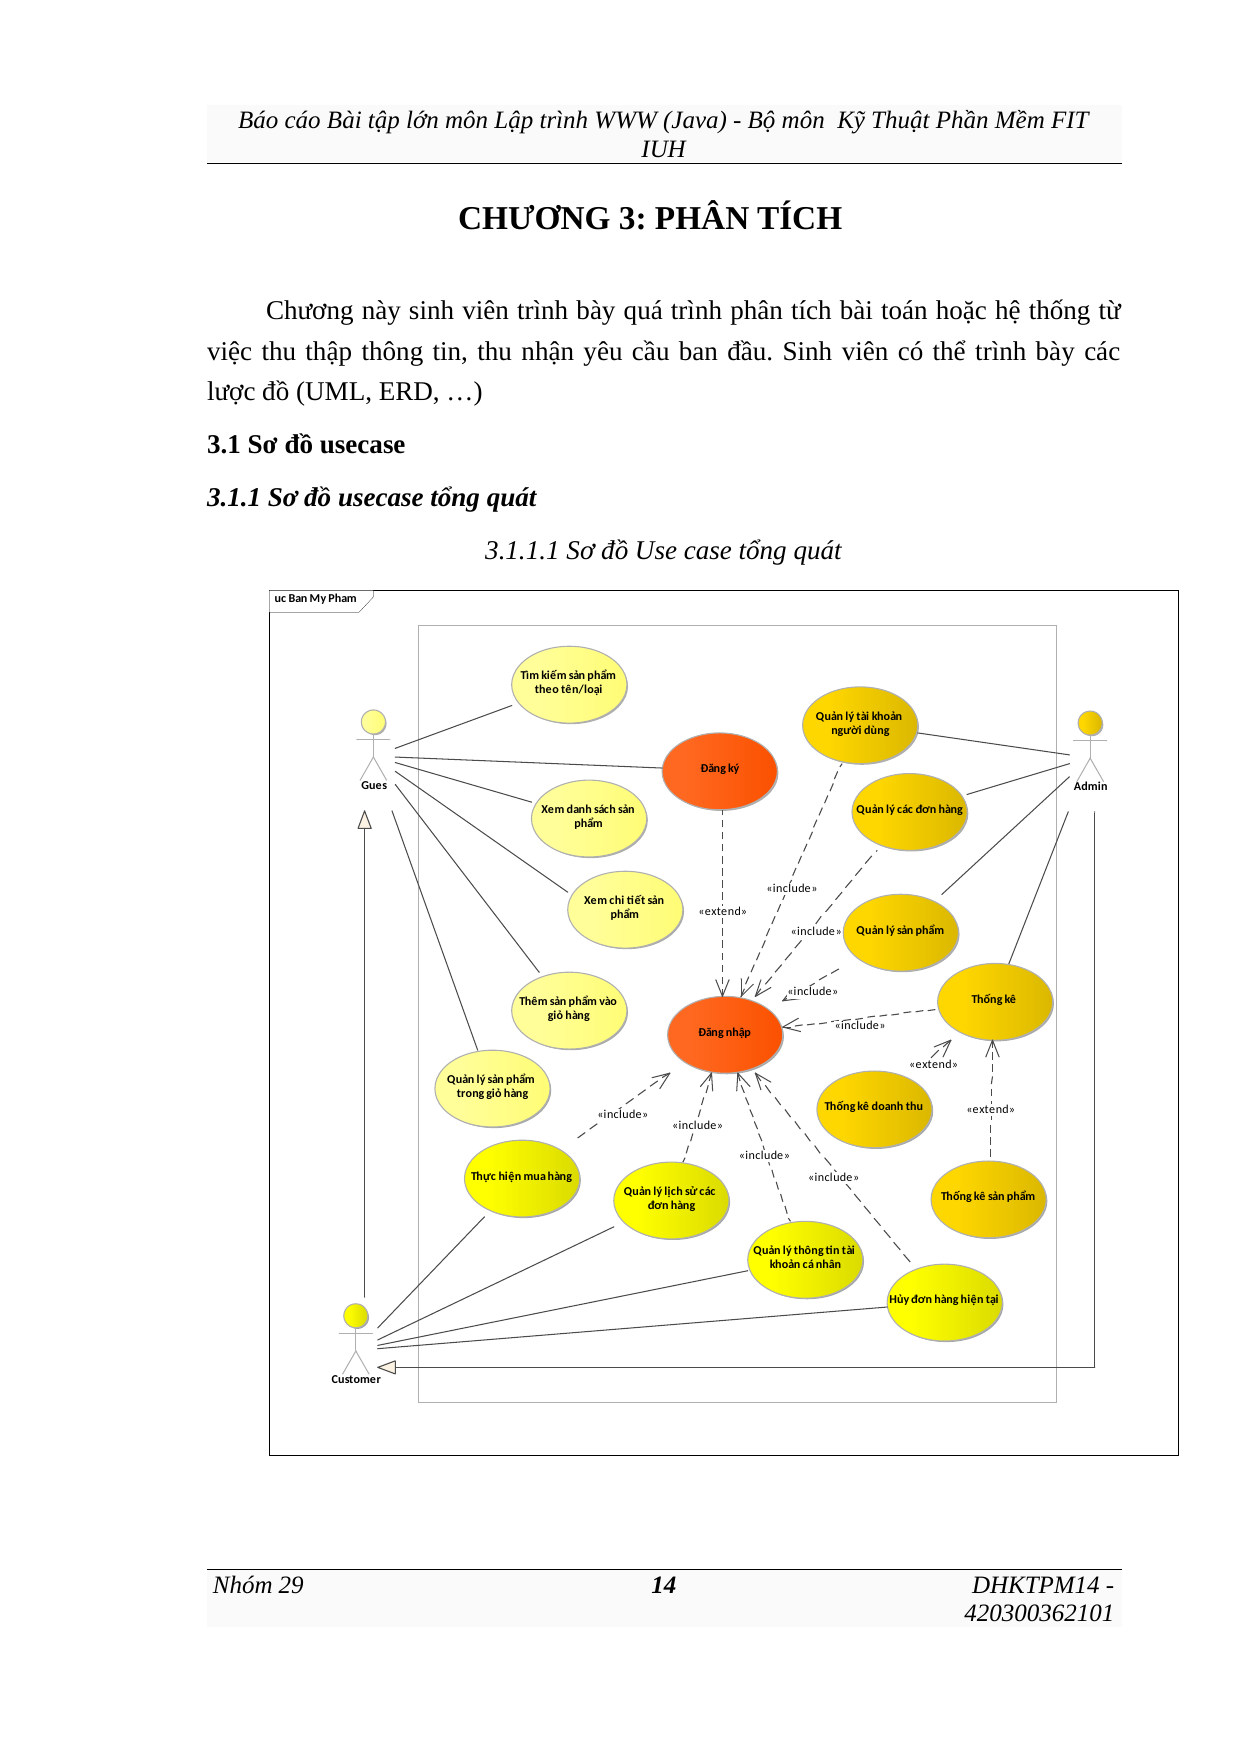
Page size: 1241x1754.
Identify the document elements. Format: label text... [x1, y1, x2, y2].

subtitle Sơ đồ usecase [207, 428, 1122, 459]
subtitle Sơ đồ Use case tổng quát [207, 534, 1122, 565]
subtitle Sơ đồ usecase tổng quát [207, 481, 1122, 512]
text Chương này sinh viên trình bày quá trình phân tích bài toán hoặc hệ thống từ việc thu thập thông tin, thu nhận yêu cầu ban đầu. Sinh viên có thể trình bày các lược đồ (UML, ERD, …) [207, 294, 1122, 406]
subtitle : PHÂN TÍCH [458, 198, 1122, 237]
